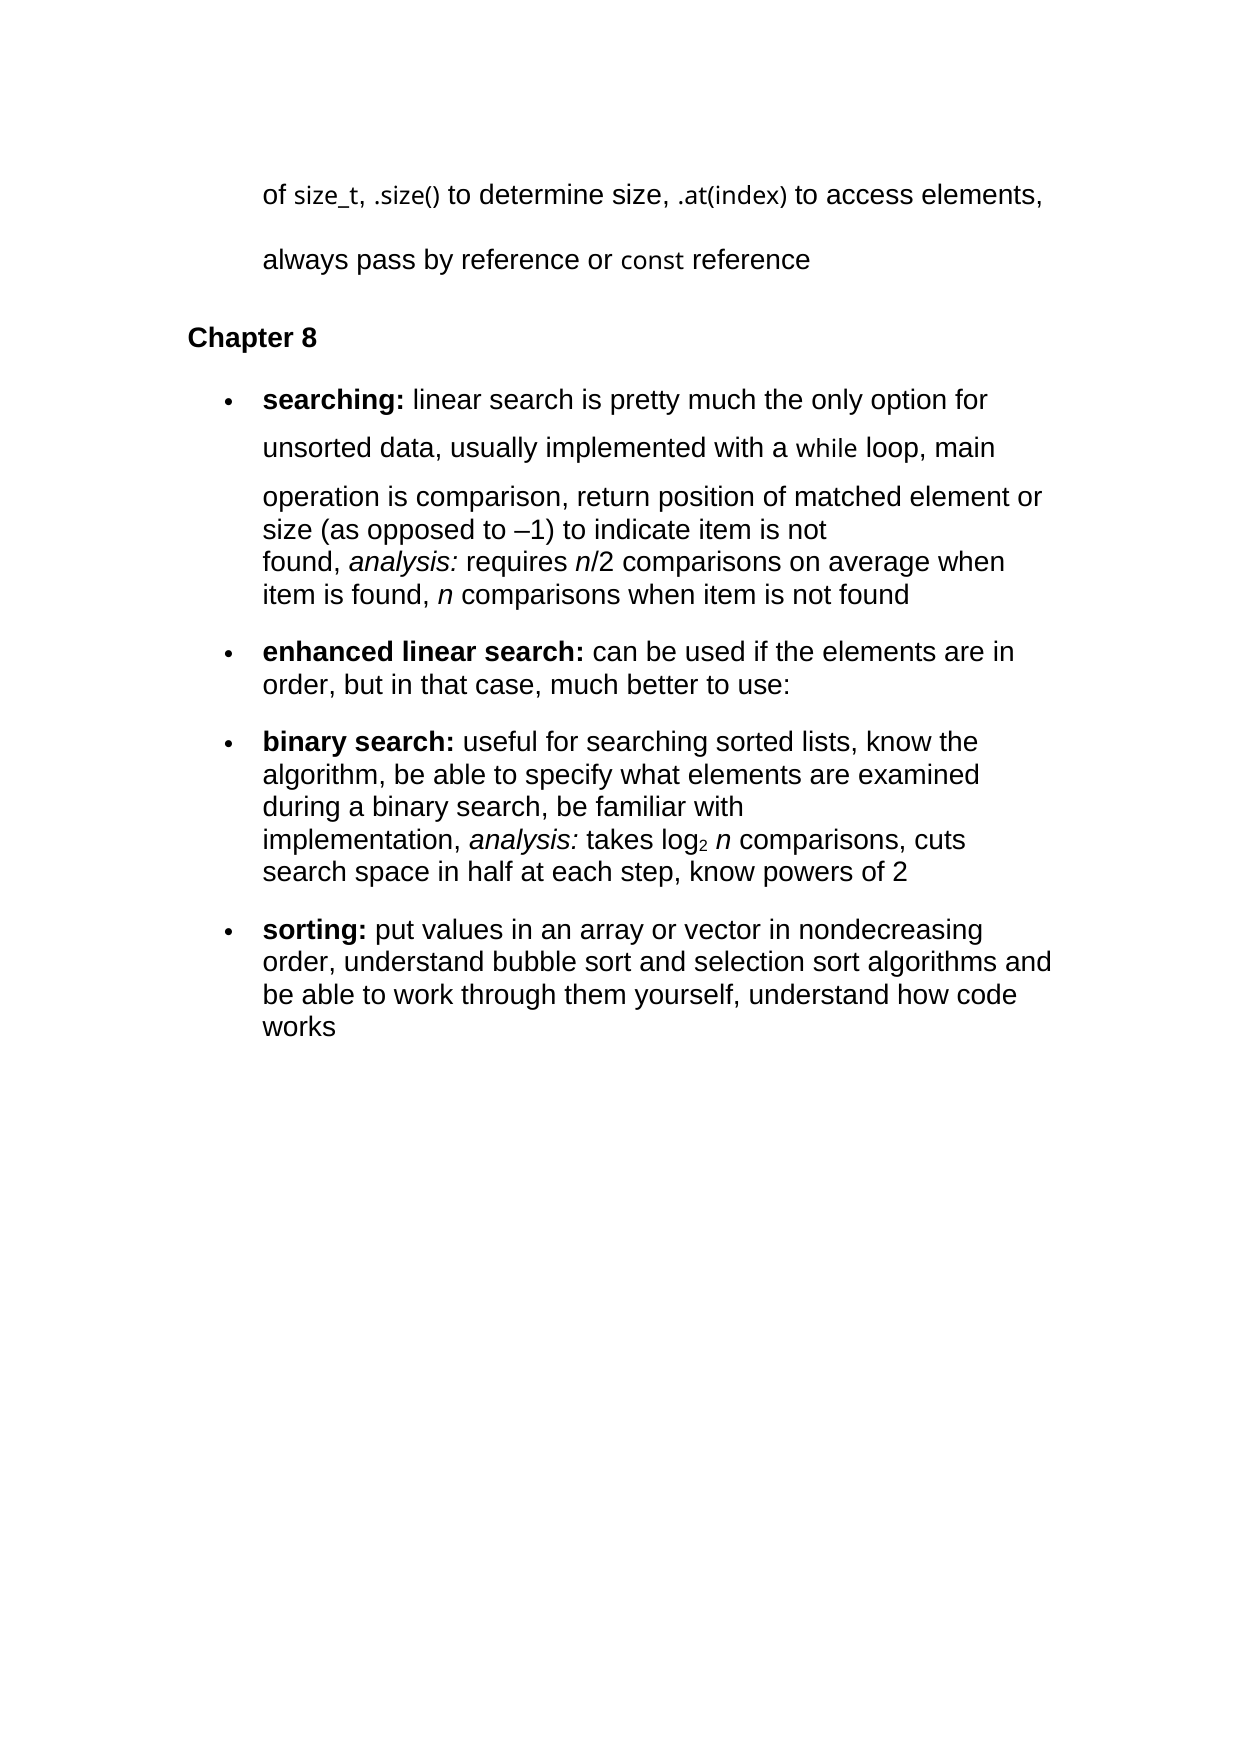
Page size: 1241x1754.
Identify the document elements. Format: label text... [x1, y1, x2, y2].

list sorting: put values in an array or vector in nondecreasing order, understand bubble sort and selection sort algorithms and be able to work through them yourself, understand how code works [225, 913, 1053, 1043]
list enhanced linear search: can be used if the elements are in order, but in that case, much better to use: [225, 635, 1053, 700]
text Chapter 8 [187, 321, 1053, 354]
list binary search: useful for searching sorted lists, know the algorithm, be able to specify what elements are examined during a binary search, be familiar with implementation, analysis: takes log2 n comparisons, cuts search space in half at each step, know powers of 2 [225, 725, 1053, 888]
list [225, 162, 1053, 292]
list searching: linear search is pretty much the only option for unsorted data, usually implemented with a while loop, main operation is comparison, return position of matched element or size (as opposed to –1) to indicate item is not found, analysis: requires n/2 comparisons on average when item is found, n comparisons when item is not found [225, 383, 1053, 610]
